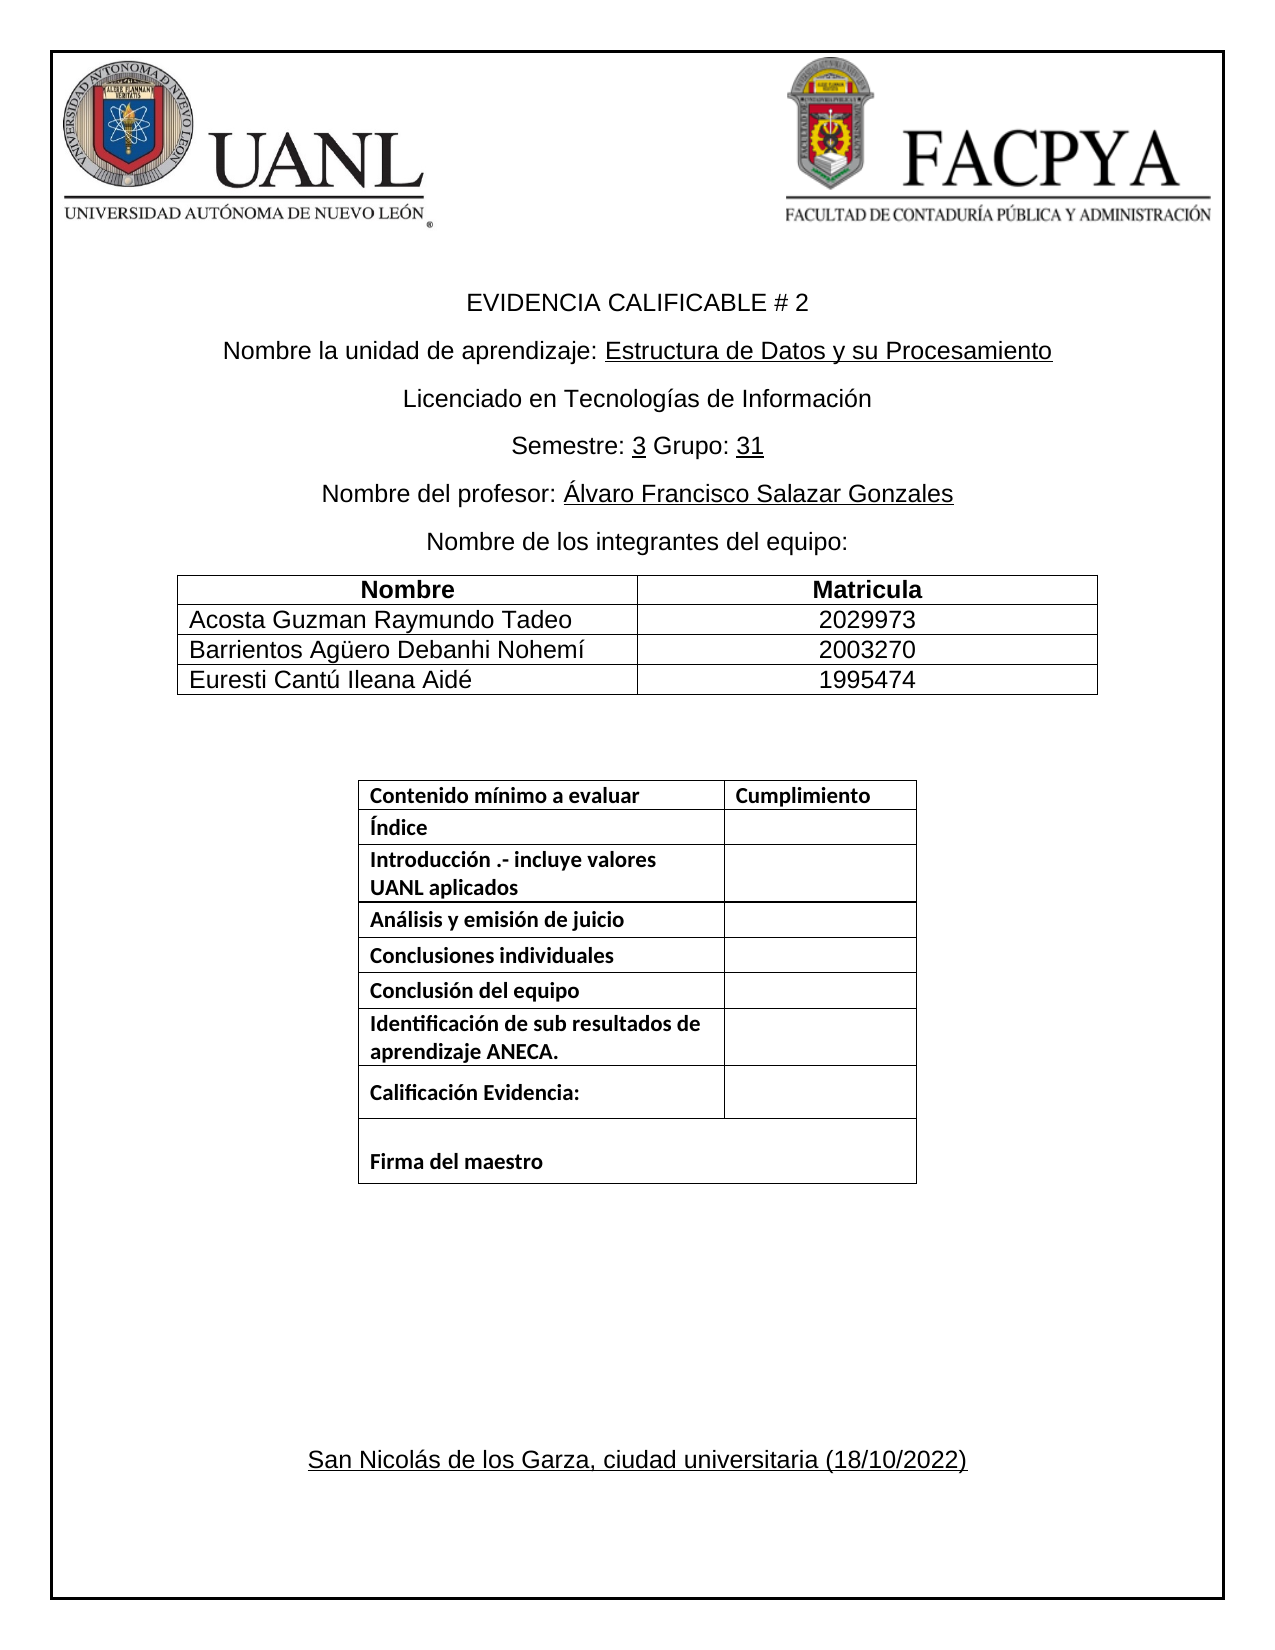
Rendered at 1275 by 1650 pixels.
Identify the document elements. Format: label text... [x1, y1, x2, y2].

table_cell Identificación de sub resultados de aprendizaje ANECA. [359, 1009, 724, 1065]
table_header Matricula [638, 576, 1097, 604]
table_cell Conclusión del equipo [359, 973, 724, 1008]
table_cell Calificación Evidencia: [359, 1066, 724, 1118]
text EVIDENCIA CALIFICABLE # 2 [177, 288, 1098, 317]
table_header Cumplimiento [725, 781, 916, 809]
table_cell [725, 903, 916, 937]
table_cell 2003270 [638, 635, 1097, 664]
table_cell Barrientos Agüero Debanhi Nohemí [178, 635, 637, 664]
table_cell [725, 810, 916, 844]
text Semestre: 3 Grupo: 31 [177, 431, 1098, 460]
table_cell 2029973 [638, 605, 1097, 634]
text Nombre de los integrantes del equipo: [177, 527, 1098, 556]
table_cell [725, 1009, 916, 1065]
text San Nicolás de los Garza, ciudad universitaria (18/10/2022) [177, 1445, 1098, 1473]
table_header Nombre [178, 576, 637, 604]
table_cell [725, 845, 916, 901]
table_cell Índice [359, 810, 724, 844]
text Licenciado en Tecnologías de Información [177, 384, 1098, 412]
text Nombre del profesor: Álvaro Francisco Salazar Gonzales [177, 479, 1098, 508]
table_cell Firma del maestro [359, 1119, 916, 1183]
table_cell Análisis y emisión de juicio [359, 903, 724, 937]
text Nombre la unidad de aprendizaje: Estructura de Datos y su Procesamiento [177, 336, 1098, 365]
table_cell Euresti Cantú Ileana Aidé [178, 665, 637, 694]
table_cell Acosta Guzman Raymundo Tadeo [178, 605, 637, 634]
picture [786, 57, 1211, 225]
table_cell Conclusiones individuales [359, 938, 724, 972]
table_header Contenido mínimo a evaluar [359, 781, 724, 809]
table_cell [725, 973, 916, 1008]
table_cell 1995474 [638, 665, 1097, 694]
table_cell Introducción .- incluye valores UANL aplicados [359, 845, 724, 901]
table_cell [725, 1066, 916, 1118]
table_cell [725, 938, 916, 972]
picture [54, 57, 439, 231]
